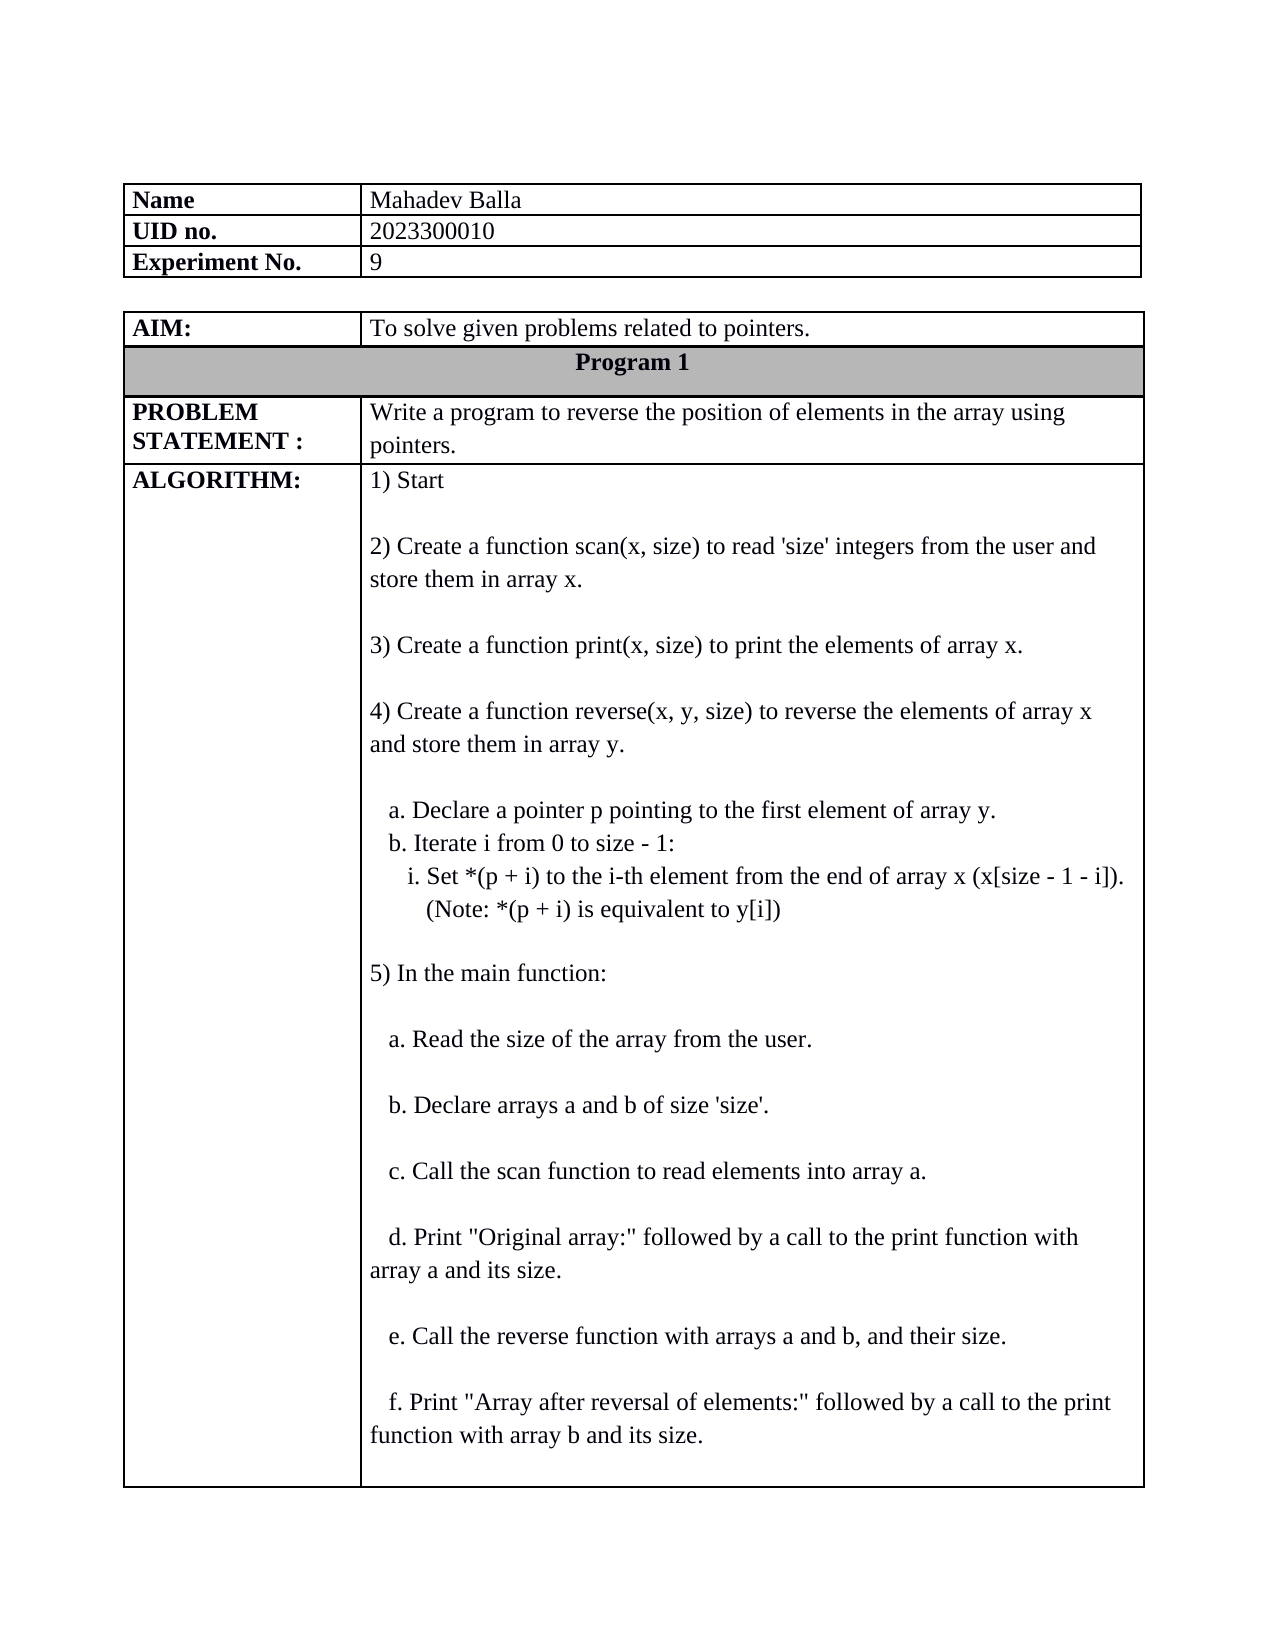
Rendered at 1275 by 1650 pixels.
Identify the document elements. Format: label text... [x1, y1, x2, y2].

table_cell UID no. [125, 216, 360, 245]
table_cell Program 1 [125, 348, 1143, 395]
table_header To solve given problems related to pointers. [362, 313, 1143, 345]
table_header Name [125, 185, 360, 214]
table_cell Experiment No. [125, 247, 360, 276]
table_cell 9 [362, 247, 1140, 276]
table_header AIM: [125, 313, 360, 345]
table_cell ALGORITHM: [125, 465, 360, 1486]
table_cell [362, 465, 1143, 1486]
table_cell PROBLEM STATEMENT : [125, 398, 360, 463]
table_cell Write a program to reverse the position of elements in the array using pointers. [362, 398, 1143, 463]
table_header Mahadev Balla [362, 185, 1140, 214]
table_cell 2023300010 [362, 216, 1140, 245]
